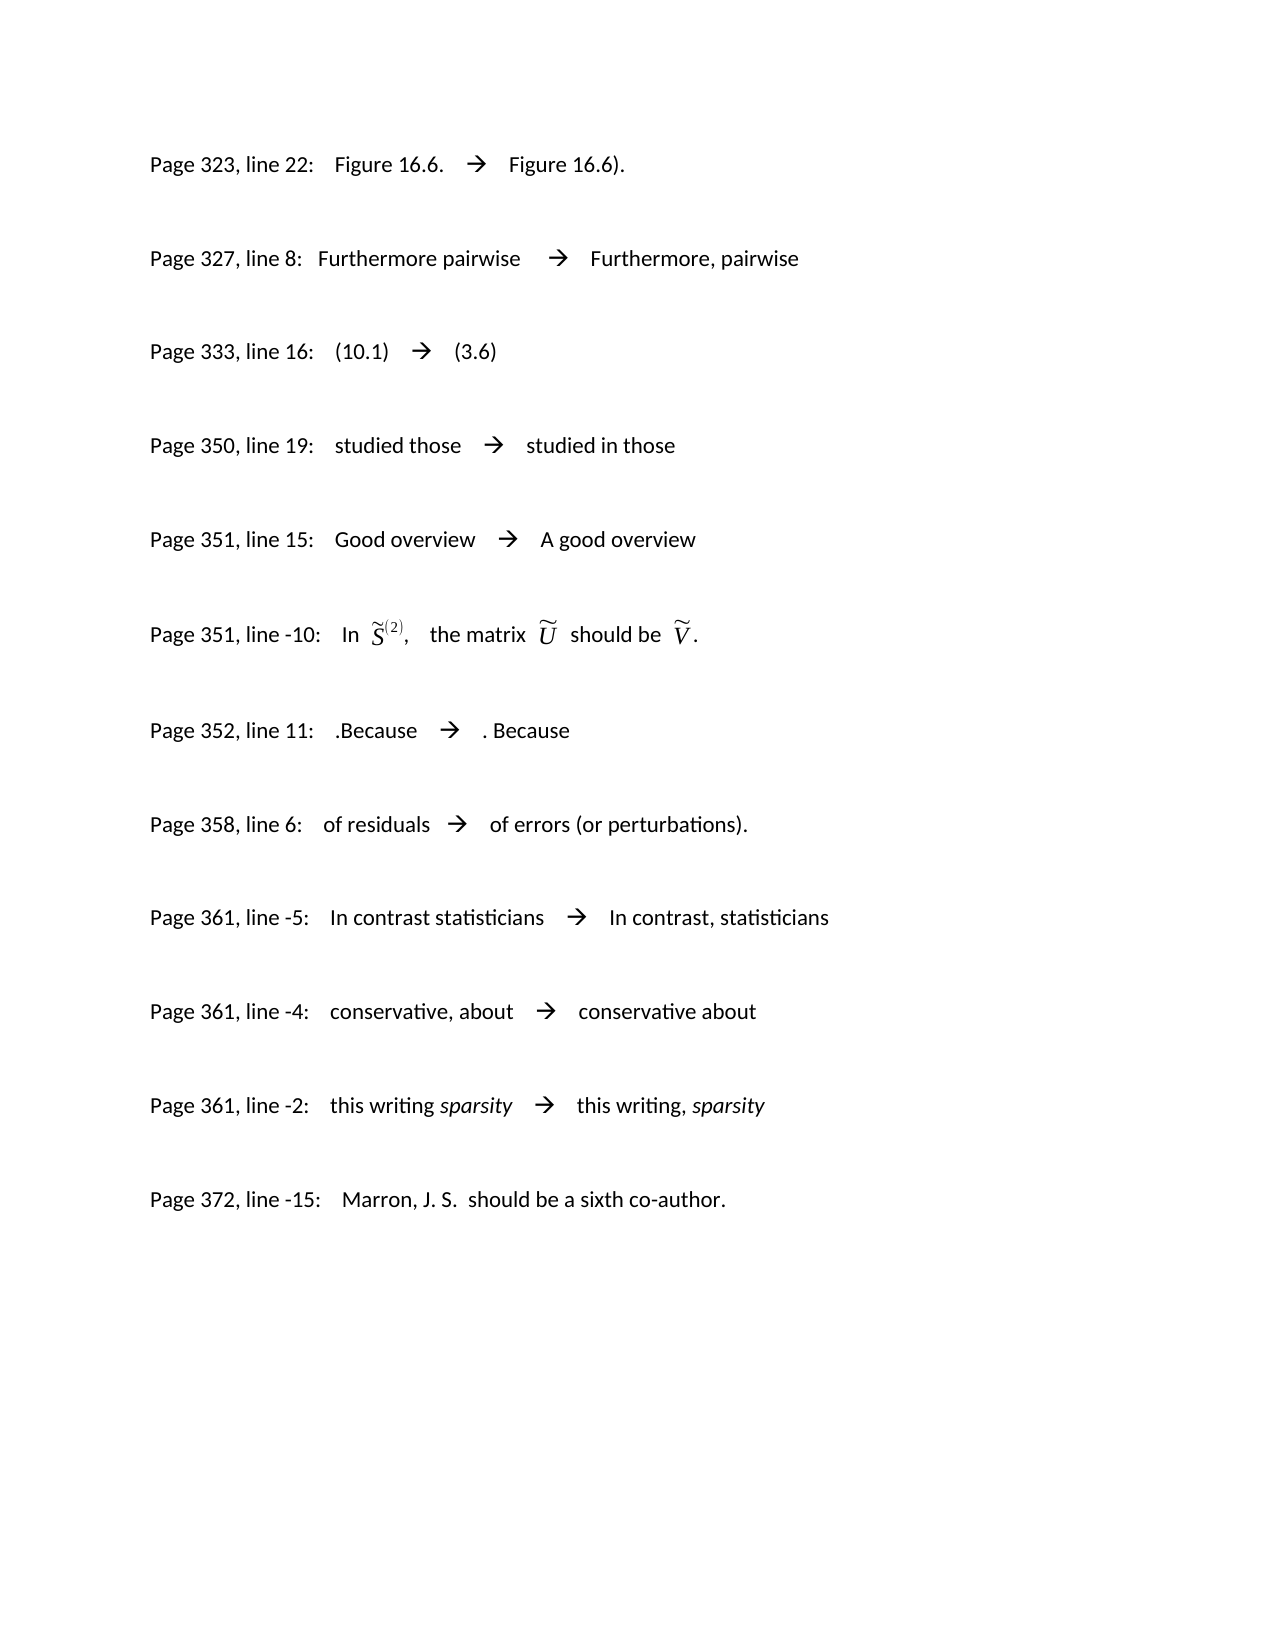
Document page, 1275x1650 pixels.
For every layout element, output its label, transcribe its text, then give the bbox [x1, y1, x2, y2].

text Page 351, line 15: Good overview A good overview [150, 525, 1125, 553]
text Page 333, line 16: (10.1) (3.6) [150, 337, 1125, 366]
text Page 358, line 6: of residuals of errors (or perturbations). [150, 810, 1125, 838]
text Page 351, line -10: In , the matrix should be . [150, 619, 1125, 650]
text Page 361, line -4: conservative, about conservative about [150, 997, 1125, 1025]
text Page 361, line -2: this writing sparsity this writing, sparsity [150, 1091, 1125, 1119]
text Page 352, line 11: .Because . Because [150, 716, 1125, 744]
text Page 350, line 19: studied those studied in those [150, 431, 1125, 459]
text Page 323, line 22: Figure 16.6. Figure 16.6). [150, 150, 1125, 178]
text Page 372, line -15: Marron, J. S. should be a sixth co-author. [150, 1185, 1125, 1213]
text Page 327, line 8: Furthermore pairwise Furthermore, pairwise [150, 244, 1125, 272]
text Page 361, line -5: In contrast statisticians In contrast, statisticians [150, 903, 1125, 932]
